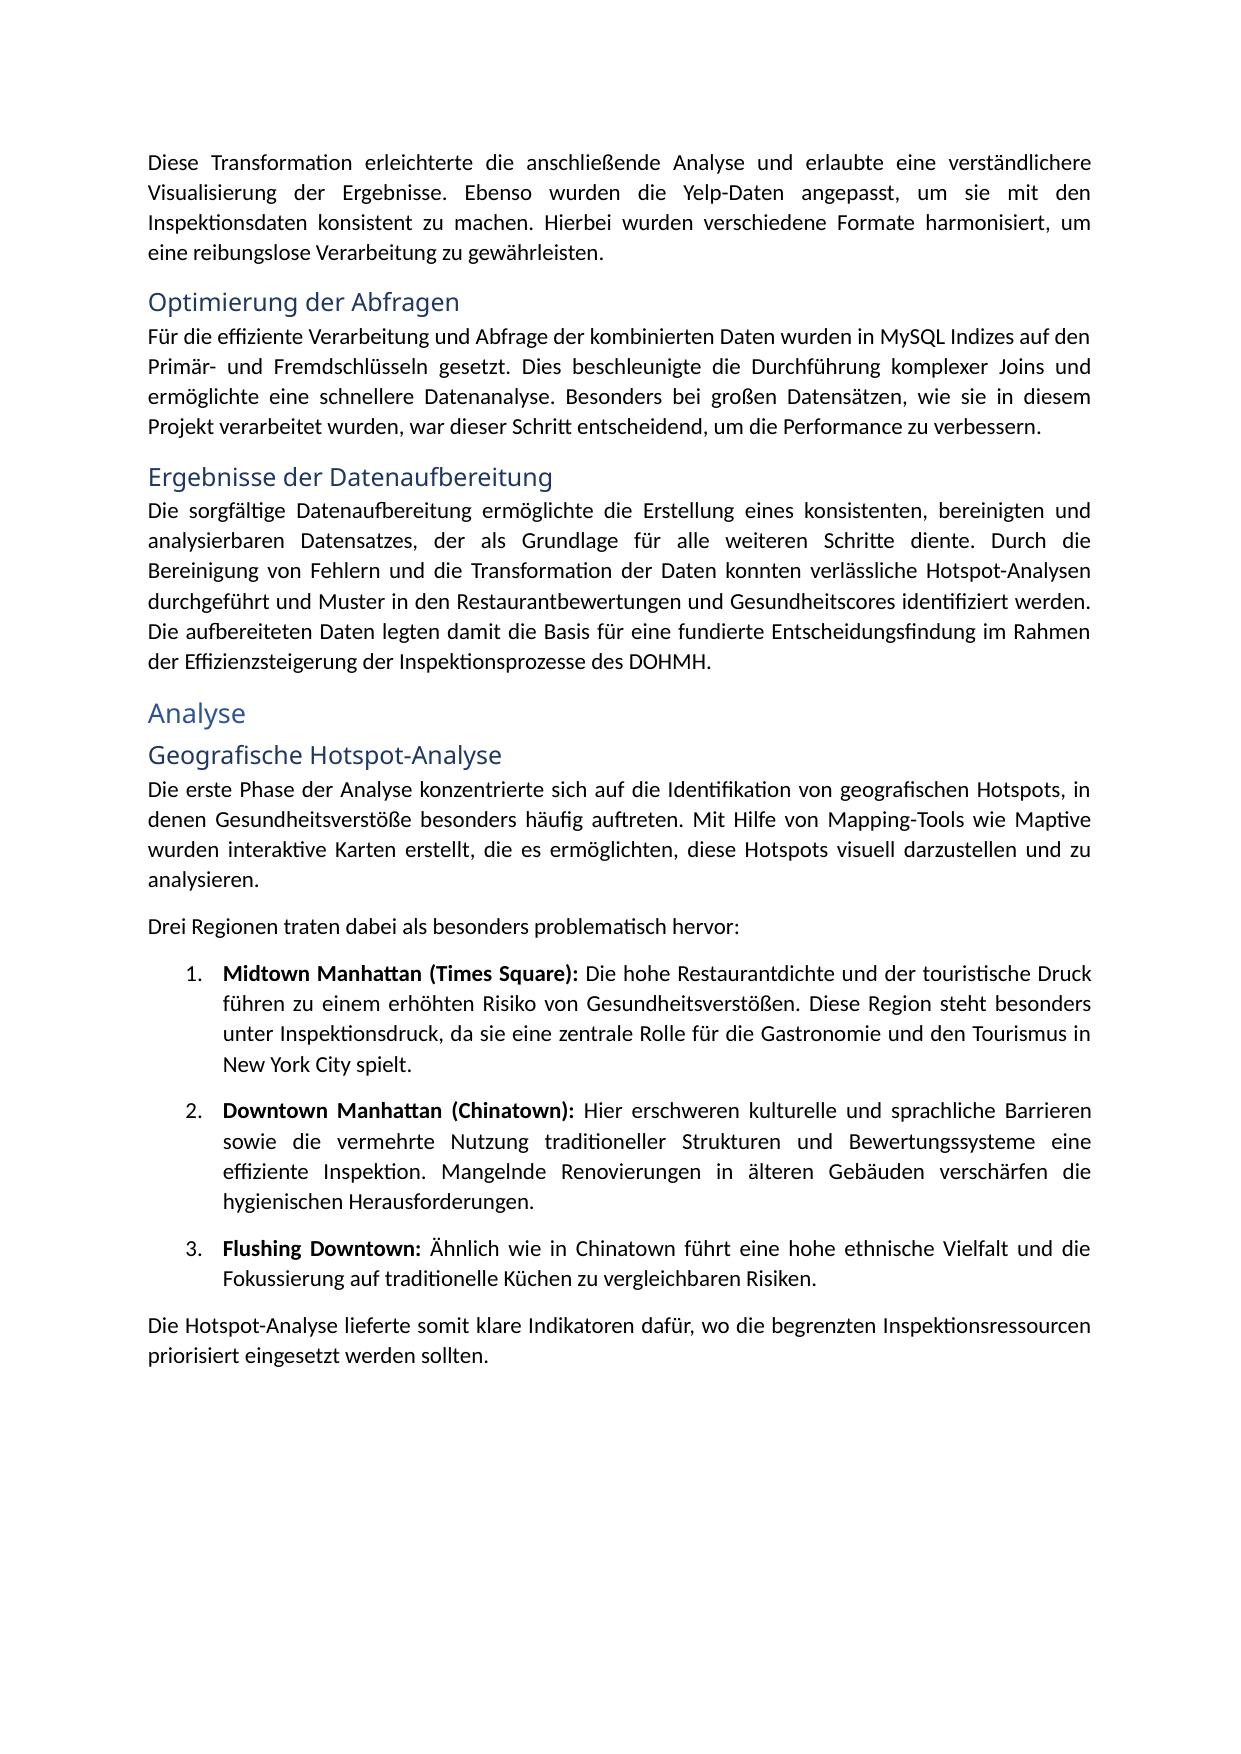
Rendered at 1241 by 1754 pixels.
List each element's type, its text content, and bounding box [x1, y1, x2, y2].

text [148, 148, 1093, 266]
list Downtown Manhattan (Chinatown): Hier erschweren kulturelle und sprachliche Barrieren sowie die vermehrte Nutzung traditioneller Strukturen und Bewertungssysteme eine effiziente Inspektion. Mangelnde Renovierungen in älteren Gebäuden verschärfen die hygienischen Herausforderungen. [185, 1097, 1093, 1215]
subtitle Ergebnisse der Datenaufbereitung [148, 459, 1093, 493]
list Flushing Downtown: Ähnlich wie in Chinatown führt eine hohe ethnische Vielfalt und die Fokussierung auf traditionelle Küchen zu vergleichbaren Risiken. [185, 1234, 1093, 1292]
list Midtown Manhattan (Times Square): Die hohe Restaurantdichte und der touristische Druck führen zu einem erhöhten Risiko von Gesundheitsverstößen. Diese Region steht besonders unter Inspektionsdruck, da sie eine zentrale Rolle für die Gastronomie und den Tourismus in New York City spielt. [185, 959, 1093, 1078]
subtitle Analyse [148, 694, 1093, 731]
text Für die effiziente Verarbeitung und Abfrage der kombinierten Daten wurden in MySQL Indizes auf den Primär- und Fremdschlüsseln gesetzt. Dies beschleunigte die Durchführung komplexer Joins und ermöglichte eine schnellere Datenanalyse. Besonders bei großen Datensätzen, wie sie in diesem Projekt verarbeitet wurden, war dieser Schritt entscheidend, um die Performance zu verbessern. [148, 322, 1093, 441]
text Drei Regionen traten dabei als besonders problematisch hervor: [148, 912, 1093, 940]
text Die sorgfältige Datenaufbereitung ermöglichte die Erstellung eines konsistenten, bereinigten und analysierbaren Datensatzes, der als Grundlage für alle weiteren Schritte diente. Durch die Bereinigung von Fehlern und die Transformation der Daten konnten verlässliche Hotspot-Analysen durchgeführt und Muster in den Restaurantbewertungen und Gesundheitscores identifiziert werden. Die aufbereiteten Daten legten damit die Basis für eine fundierte Entscheidungsfindung im Rahmen der Effizienzsteigerung der Inspektionsprozesse des DOHMH. [148, 496, 1093, 675]
subtitle Geografische Hotspot-Analyse [148, 738, 1093, 772]
text Die erste Phase der Analyse konzentrierte sich auf die Identifikation von geografischen Hotspots, in denen Gesundheitsverstöße besonders häufig auftreten. Mit Hilfe von Mapping-Tools wie Maptive wurden interaktive Karten erstellt, die es ermöglichten, diese Hotspots visuell darzustellen und zu analysieren. [148, 775, 1093, 893]
subtitle Optimierung der Abfragen [148, 285, 1093, 319]
text Die Hotspot-Analyse lieferte somit klare Indikatoren dafür, wo die begrenzten Inspektionsressourcen priorisiert eingesetzt werden sollten. [148, 1311, 1093, 1369]
